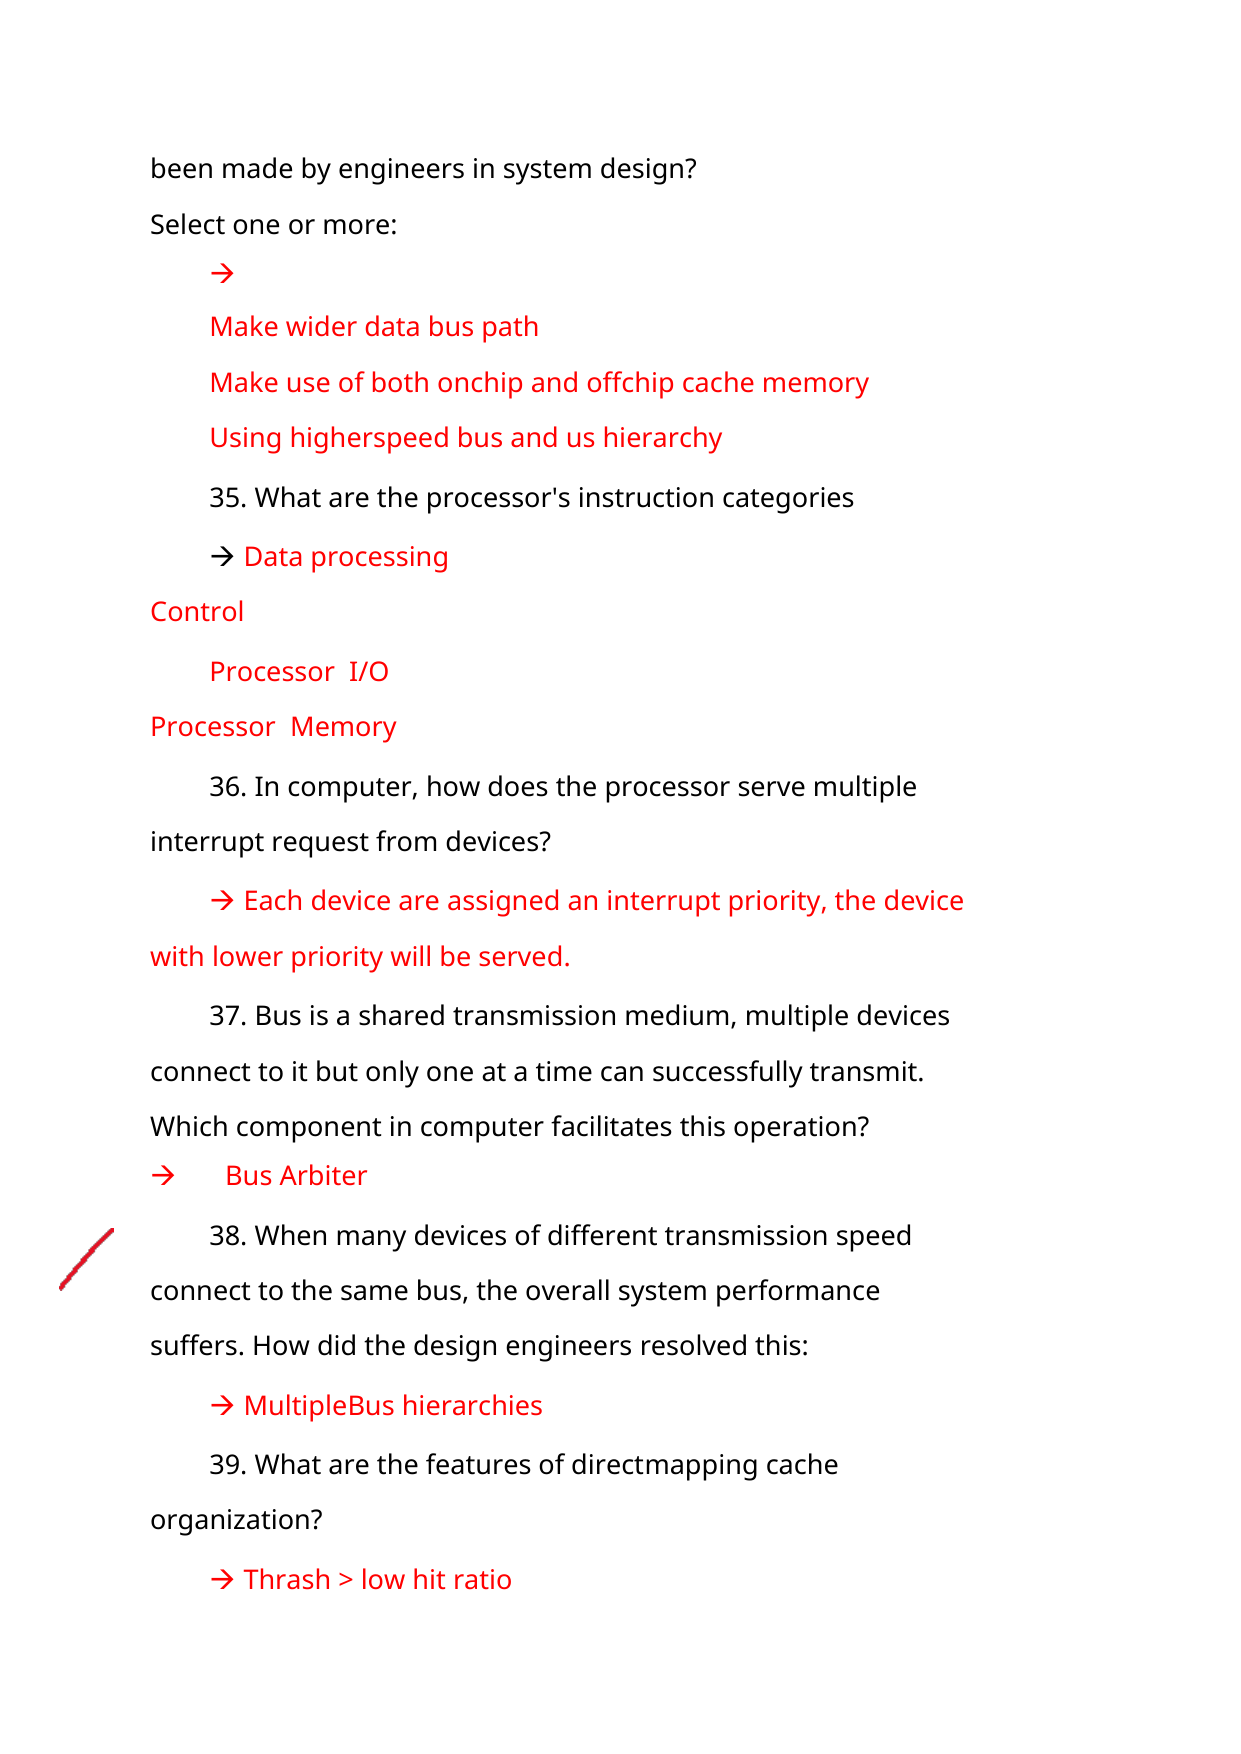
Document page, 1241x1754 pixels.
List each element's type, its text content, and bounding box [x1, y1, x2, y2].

text 37. Bus is a shared transmission medium, multiple devices connect to it but only one at a time can successfully transmit. Which component in computer facilitates this operation? Bus Arbiter [150, 997, 972, 1193]
text Processor I/O Processor Memory [150, 652, 972, 744]
text 38. When many devices of different transmission speed connect to the same bus, the overall system performance suffers. How did the design engineers resolved this: [150, 1216, 972, 1363]
text Data processing Control [150, 537, 972, 630]
text 35. What are the processor's instruction categories [150, 478, 972, 515]
text MultipleBus hierarchies [150, 1386, 972, 1423]
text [150, 150, 972, 242]
text Each device are assigned an interrupt priority, the device with lower priority will be served. [150, 882, 972, 974]
text Thrash > low hit ratio [150, 1560, 972, 1597]
text Make wider data bus path Make use of both onchip and offchip cache memory Using higherspeed bus and us hierarchy [209, 265, 972, 455]
text 36. In computer, how does the processor serve multiple interrupt request from devices? [150, 767, 972, 859]
picture [59, 1228, 114, 1291]
text 39. What are the features of directmapping cache organization? [150, 1446, 972, 1538]
